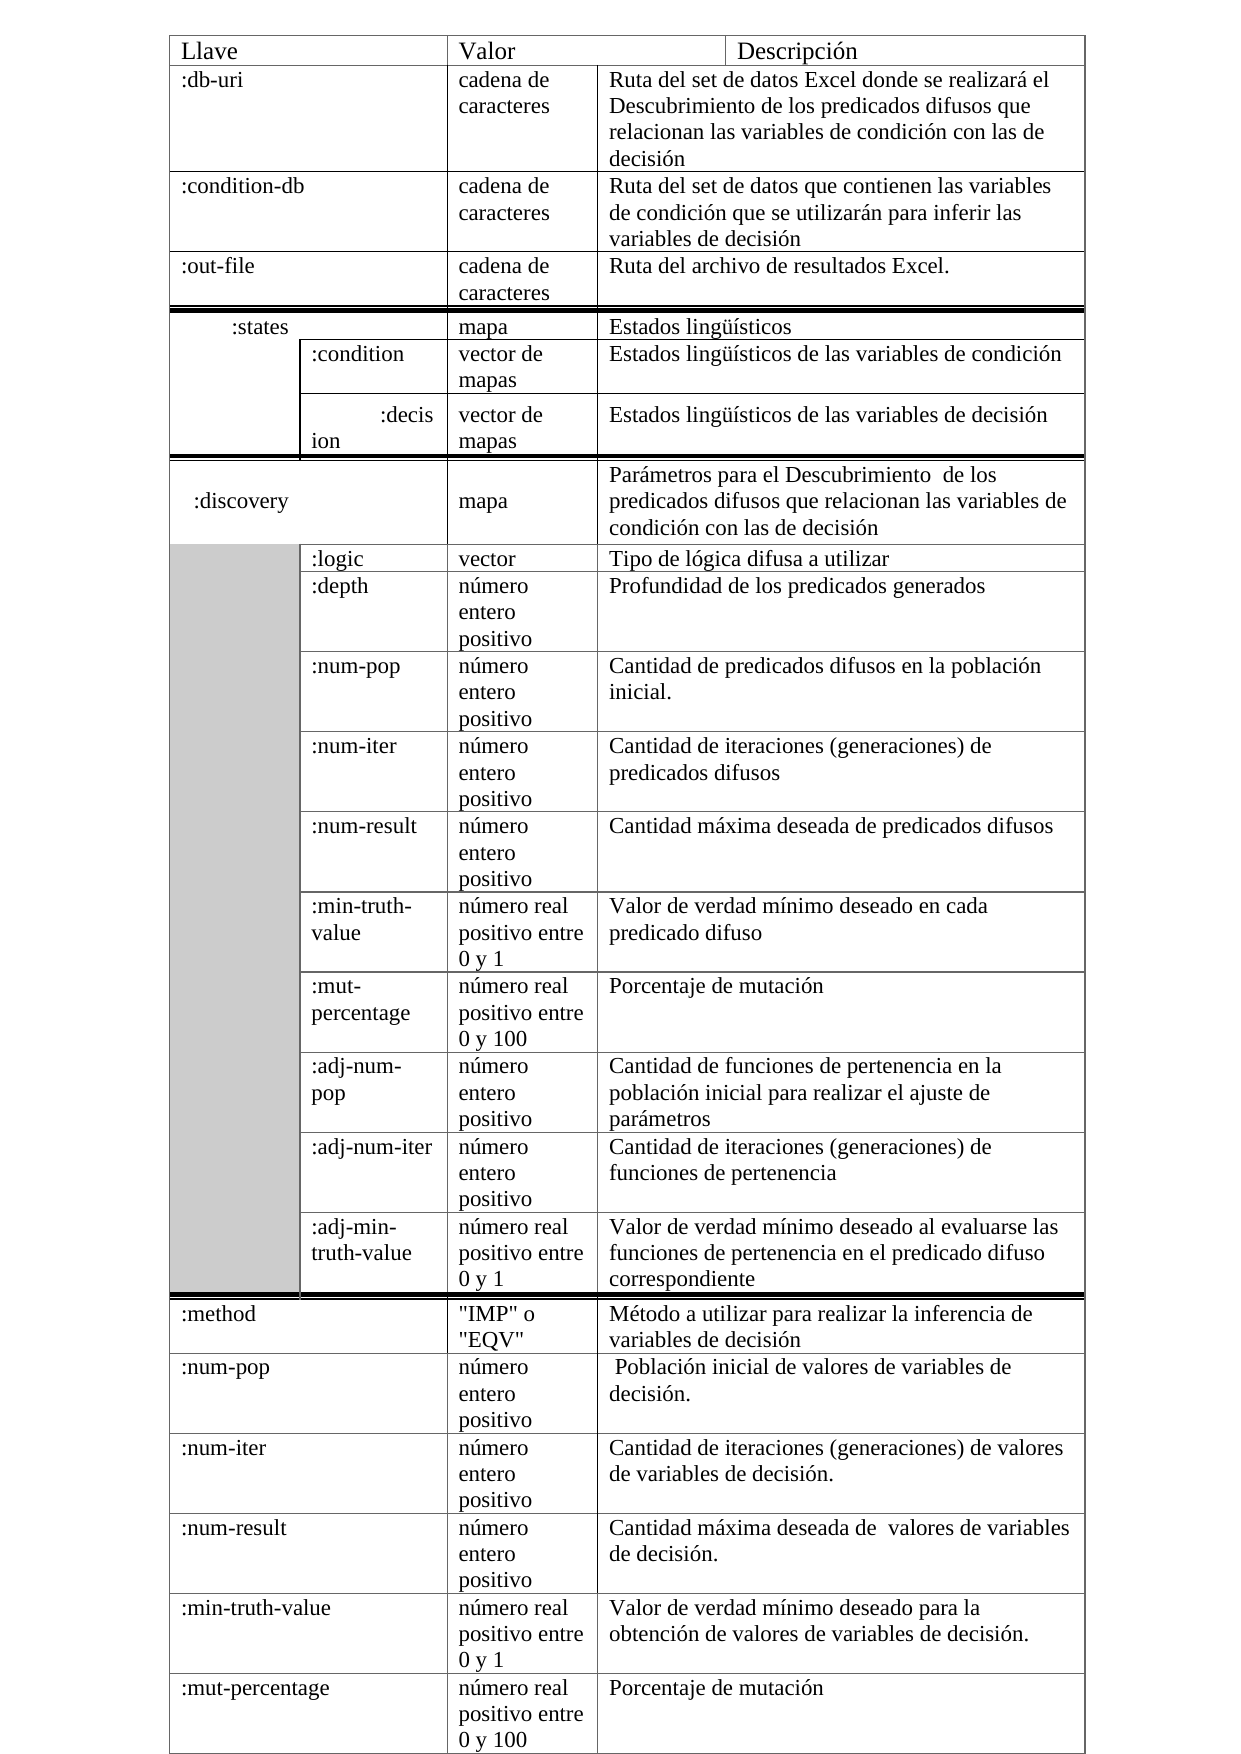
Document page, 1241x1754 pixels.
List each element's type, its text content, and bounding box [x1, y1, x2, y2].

table_cell :adj-num-pop [301, 1053, 447, 1132]
table_cell :mut-percentage [170, 1674, 447, 1753]
table_cell Cantidad de predicados difusos en la población inicial. [598, 652, 1084, 731]
table_cell "IMP" o "EQV" [448, 1300, 597, 1352]
table_cell cadena de caracteres [448, 66, 597, 171]
table_cell :mut-percentage [301, 973, 447, 1052]
table_cell Estados lingüísticos de las variables de decisión [598, 394, 1084, 453]
table_header Llave [170, 36, 447, 65]
table_cell :depth [301, 572, 447, 651]
table_cell :num-pop [170, 1354, 447, 1432]
table_cell Población inicial de valores de variables de decisión. [598, 1354, 1084, 1432]
table_cell [170, 544, 299, 1292]
table_cell Parámetros para el Descubrimiento de los predicados difusos que relacionan las variables de condición con las de decisión [598, 461, 1084, 543]
table_cell Ruta del set de datos Excel donde se realizará el Descubrimiento de los predicados difusos que relacionan las variables de condición con las de decisión [598, 66, 1084, 171]
table_cell :out-file [170, 252, 447, 305]
table_cell :num-result [301, 812, 447, 891]
table_cell número entero positivo [448, 1434, 597, 1513]
table_cell Valor de verdad mínimo deseado para la obtención de valores de variables de decisión. [598, 1594, 1084, 1673]
table_cell Valor de verdad mínimo deseado al evaluarse las funciones de pertenencia en el predicado difuso correspondiente [598, 1213, 1084, 1292]
table_header Valor [448, 36, 725, 65]
table_cell :discovery [170, 461, 300, 543]
table_cell Ruta del archivo de resultados Excel. [598, 252, 1084, 305]
table_cell número entero positivo [448, 1133, 597, 1212]
table_cell cadena de caracteres [448, 252, 597, 305]
table_cell Profundidad de los predicados generados [598, 572, 1084, 651]
table_cell :min-truth-value [170, 1594, 447, 1673]
table_cell :num-pop [301, 652, 447, 731]
table_cell :logic [301, 545, 447, 571]
table_cell Cantidad máxima deseada de valores de variables de decisión. [598, 1514, 1084, 1593]
table_cell Ruta del set de datos que contienen las variables de condición que se utilizarán para inferir las variables de decisión [598, 172, 1084, 251]
table_cell :condition-db [170, 172, 447, 251]
table_cell vector [448, 545, 597, 571]
table_cell mapa [448, 461, 597, 543]
table_cell número real positivo entre 0 y 1 [448, 1594, 597, 1673]
table_cell cadena de caracteres [448, 172, 597, 251]
table_header Descripción [726, 36, 1084, 65]
table_cell :db-uri [170, 66, 447, 171]
table_cell número entero positivo [448, 1514, 597, 1593]
table_cell número real positivo entre 0 y 1 [448, 893, 597, 971]
table_cell [170, 339, 299, 453]
table_cell Porcentaje de mutación [598, 973, 1084, 1052]
table_cell número real positivo entre 0 y 100 [448, 1674, 597, 1753]
table_cell Estados lingüísticos [598, 313, 1084, 339]
table_cell Cantidad máxima deseada de predicados difusos [598, 812, 1084, 891]
table_cell Cantidad de funciones de pertenencia en la población inicial para realizar el ajuste de parámetros [598, 1053, 1084, 1132]
table_cell número entero positivo [448, 812, 597, 891]
table_cell vector de mapas [448, 394, 597, 453]
table_cell número real positivo entre 0 y 100 [448, 973, 597, 1052]
table_cell Estados lingüísticos de las variables de condición [598, 340, 1084, 393]
table_cell :condition [301, 340, 447, 393]
table_cell número entero positivo [448, 572, 597, 651]
table_cell :decision [301, 394, 447, 453]
table_cell número entero positivo [448, 732, 597, 811]
table_cell Porcentaje de mutación [598, 1674, 1084, 1753]
table_cell :num-result [170, 1514, 447, 1593]
table_cell :num-iter [301, 732, 447, 811]
table_cell número entero positivo [448, 1053, 597, 1132]
table_cell Cantidad de iteraciones (generaciones) de valores de variables de decisión. [598, 1434, 1084, 1513]
table_cell Valor de verdad mínimo deseado en cada predicado difuso [598, 893, 1084, 971]
table_cell Método a utilizar para realizar la inferencia de variables de decisión [598, 1300, 1084, 1352]
table_cell [300, 313, 447, 339]
table_cell :adj-num-iter [301, 1133, 447, 1212]
table_cell número entero positivo [448, 1354, 597, 1432]
table_cell :num-iter [170, 1434, 447, 1513]
table_cell vector de mapas [448, 340, 597, 393]
table_cell :states [170, 313, 300, 339]
table_cell :min-truth-value [301, 893, 447, 971]
table_cell :adj-min-truth-value [301, 1213, 447, 1292]
table_cell [300, 461, 447, 543]
table_cell mapa [448, 313, 597, 339]
table_cell número entero positivo [448, 652, 597, 731]
table_cell Tipo de lógica difusa a utilizar [598, 545, 1084, 571]
table_cell número real positivo entre 0 y 1 [448, 1213, 597, 1292]
table_cell Cantidad de iteraciones (generaciones) de funciones de pertenencia [598, 1133, 1084, 1212]
table_cell Cantidad de iteraciones (generaciones) de predicados difusos [598, 732, 1084, 811]
table_cell :method [170, 1300, 447, 1352]
